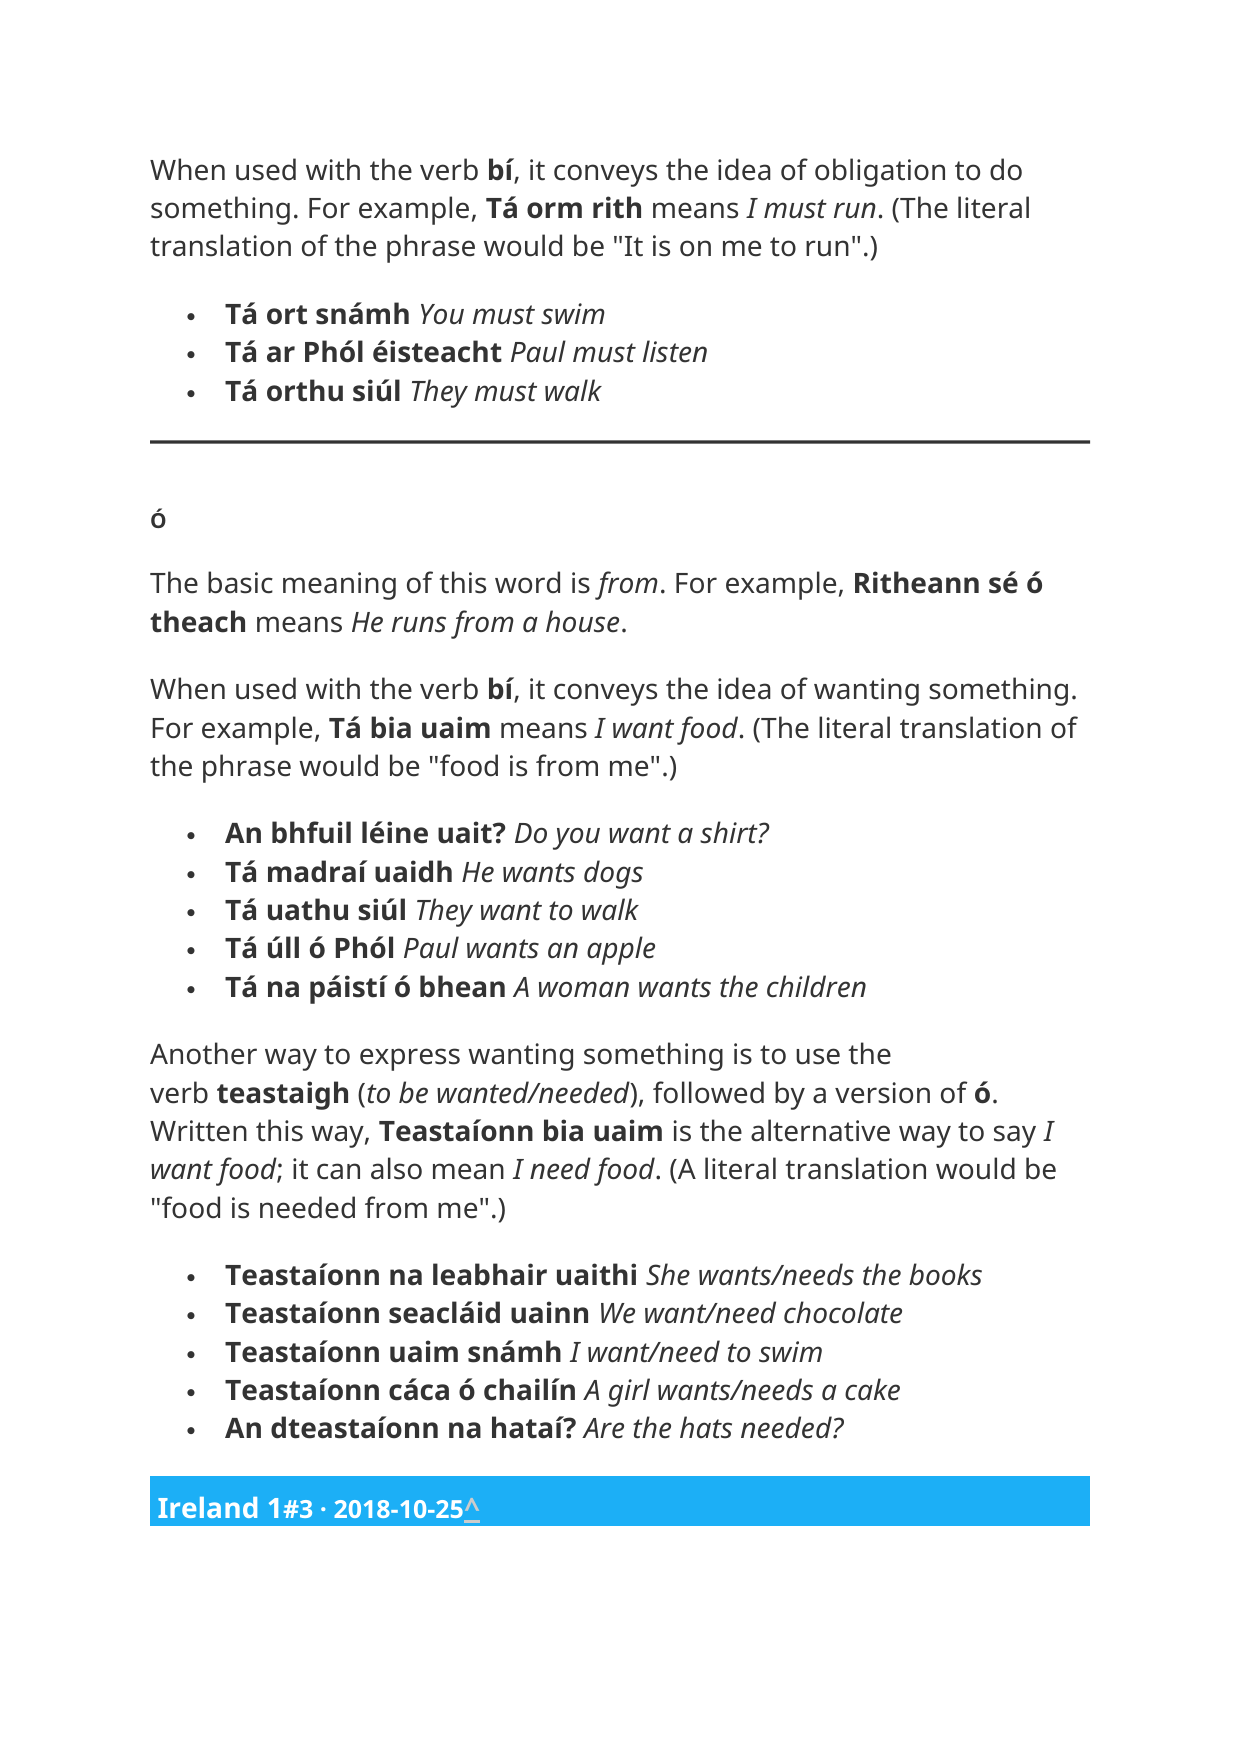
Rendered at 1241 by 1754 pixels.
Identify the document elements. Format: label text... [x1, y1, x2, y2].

list Tá na páistí ó bhean A woman wants the children [187, 967, 1090, 1005]
text When used with the verb bí, it conveys the idea of wanting something. For example, Tá bia uaim means I want food. (The literal translation of the phrase would be "food is from me".) [150, 669, 1090, 784]
list Teastaíonn uaim snámh I want/need to swim [187, 1332, 1090, 1370]
list An dteastaíonn na hataí? Are the hats needed? [187, 1409, 1090, 1447]
text Ireland 1#3 · 2018-10-25^ [150, 1476, 1090, 1526]
list Tá orthu siúl They must walk [187, 371, 1090, 409]
list Tá ort snámh You must swim [187, 294, 1090, 332]
list Teastaíonn na leabhair uaithi She wants/needs the books [187, 1255, 1090, 1294]
list Teastaíonn seacláid uainn We want/need chocolate [187, 1294, 1090, 1332]
list Tá ar Phól éisteacht Paul must listen [187, 332, 1090, 371]
list Tá madraí uaidh He wants dogs [187, 852, 1090, 890]
list Tá úll ó Phól Paul wants an apple [187, 929, 1090, 967]
text Ó [150, 506, 1090, 534]
list Teastaíonn cáca ó chailín A girl wants/needs a cake [187, 1370, 1090, 1409]
text The basic meaning of this word is from. For example, Ritheann sé ó theach means He runs from a house. [150, 564, 1090, 640]
text When used with the verb bí, it conveys the idea of obligation to do something. For example, Tá orm rith means I must run. (The literal translation of the phrase would be "It is on me to run".) [150, 150, 1090, 265]
text Another way to express wanting something is to use the verb teastaigh (to be wanted/needed), followed by a version of ó. Written this way, Teastaíonn bia uaim is the alternative way to say I want food; it can also mean I need food. (A literal translation would be "food is needed from me".) [150, 1034, 1090, 1226]
list Tá uathu siúl They want to walk [187, 890, 1090, 929]
list An bhfuil léine uait? Do you want a shirt? [187, 814, 1090, 852]
